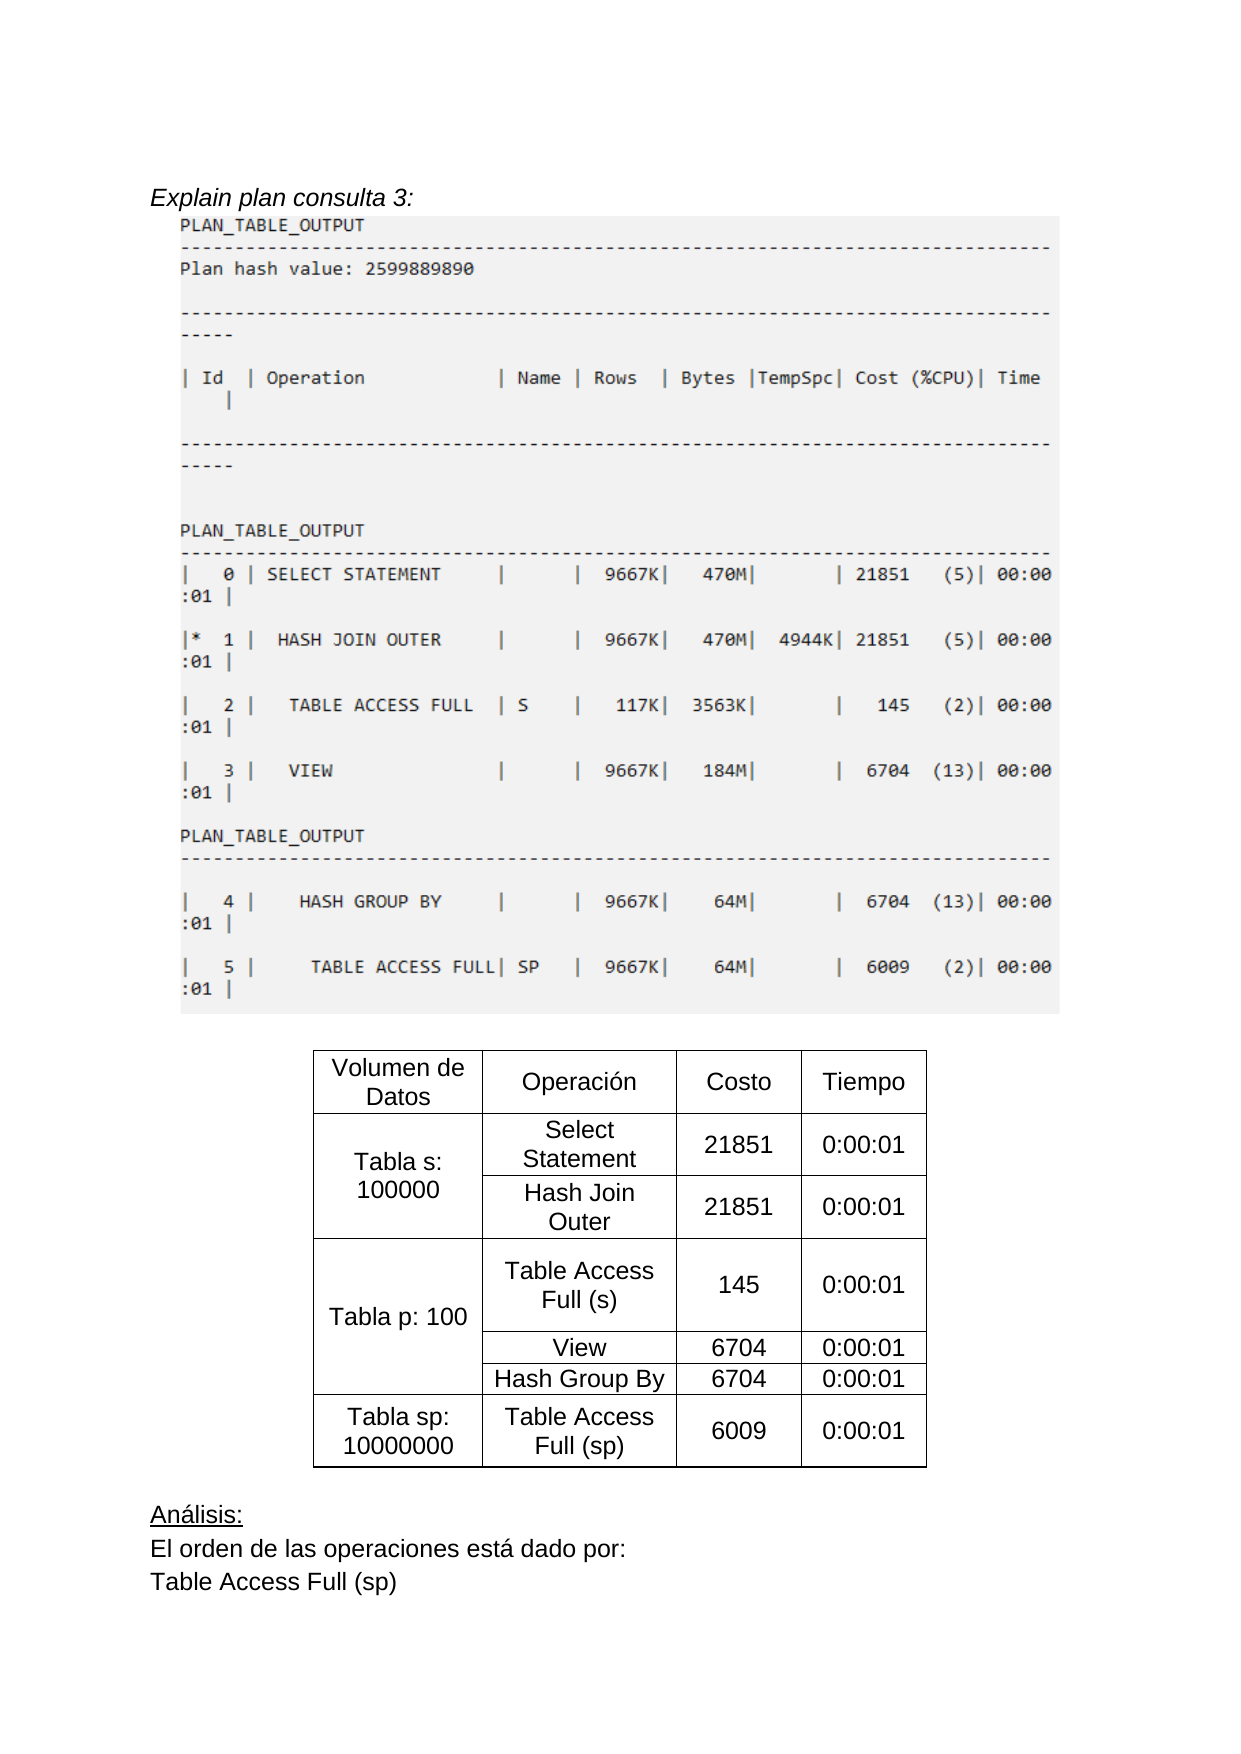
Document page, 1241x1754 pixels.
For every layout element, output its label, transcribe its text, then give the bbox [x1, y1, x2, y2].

table_header Operación [483, 1051, 676, 1112]
table_cell Hash Join Outer [483, 1176, 676, 1237]
table_cell 6704 [677, 1332, 801, 1362]
text El orden de las operaciones está dado por: [150, 1533, 1090, 1562]
table_cell View [483, 1332, 676, 1362]
table_header Costo [677, 1051, 801, 1112]
text Explain plan consulta 3: [150, 183, 1090, 212]
table_cell Select Statement [483, 1114, 676, 1175]
table_cell Table Access Full (sp) [483, 1395, 676, 1466]
picture [180, 216, 1060, 1014]
table_cell 0:00:01 [802, 1176, 926, 1237]
table_cell 0:00:01 [802, 1239, 926, 1331]
text Table Access Full (sp) [150, 1567, 1090, 1595]
table_cell 0:00:01 [802, 1114, 926, 1175]
table_header Tiempo [802, 1051, 926, 1112]
table_cell 21851 [677, 1176, 801, 1237]
table_cell 0:00:01 [802, 1395, 926, 1466]
table_cell Tabla p: 100 [314, 1239, 482, 1394]
table_cell 145 [677, 1239, 801, 1331]
table_cell Tabla s: 100000 [314, 1114, 482, 1237]
table_cell 6009 [677, 1395, 801, 1466]
table_cell Hash Group By [483, 1364, 676, 1394]
table_cell 21851 [677, 1114, 801, 1175]
table_header Volumen de Datos [314, 1051, 482, 1112]
table_cell Table Access Full (s) [483, 1239, 676, 1331]
text Análisis: [150, 1501, 1090, 1529]
table_cell 6704 [677, 1364, 801, 1394]
table_cell 0:00:01 [802, 1332, 926, 1362]
table_cell 0:00:01 [802, 1364, 926, 1394]
table_cell Tabla sp: 10000000 [314, 1395, 482, 1466]
